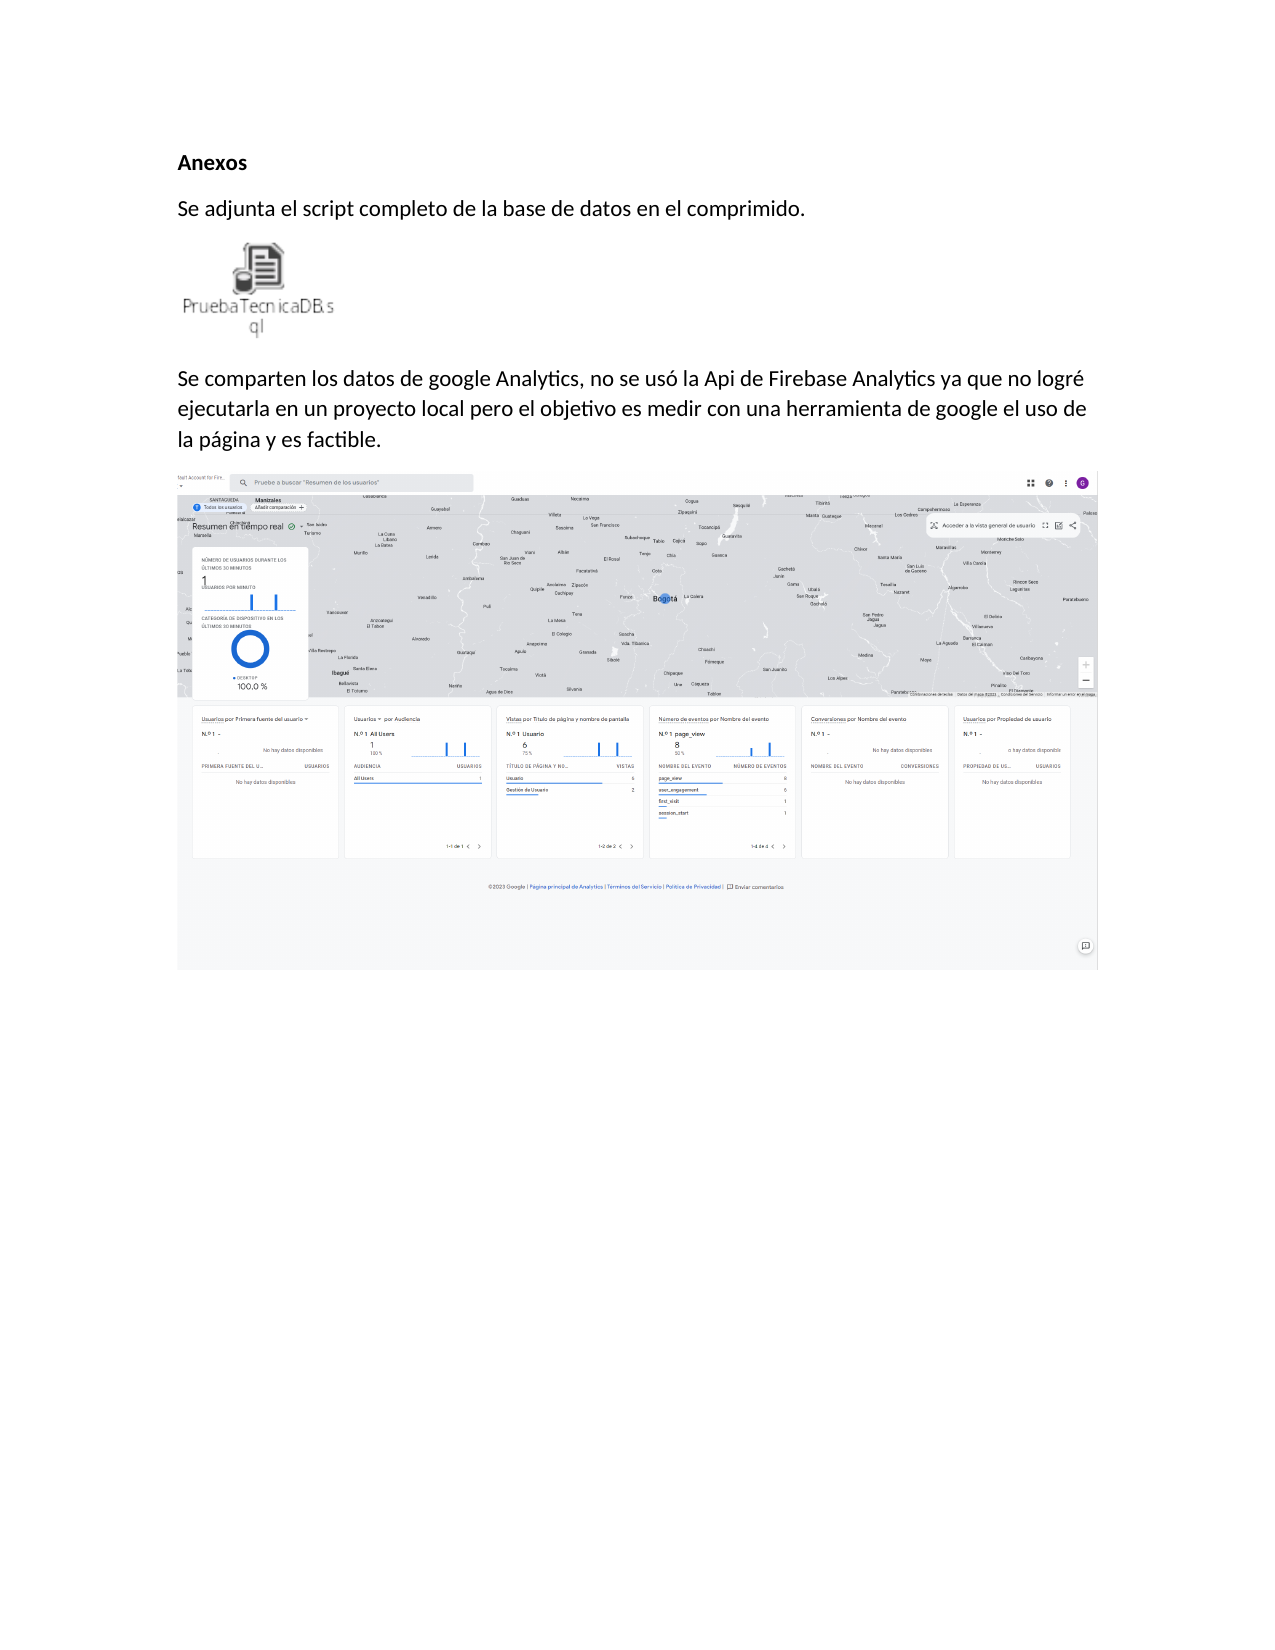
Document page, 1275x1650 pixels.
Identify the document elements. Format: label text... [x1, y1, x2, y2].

picture [177, 471, 1098, 970]
text Se comparten los datos de google Analytics, no se usó la Api de Firebase Analytics ya que no logré ejecutarla en un proyecto local pero el objetivo es medir con una herramienta de google el uso de la página y es factible. [177, 364, 1098, 453]
text Anexos [177, 148, 1098, 176]
text Se adjunta el script completo de la base de datos en el comprimido. [177, 194, 1098, 222]
